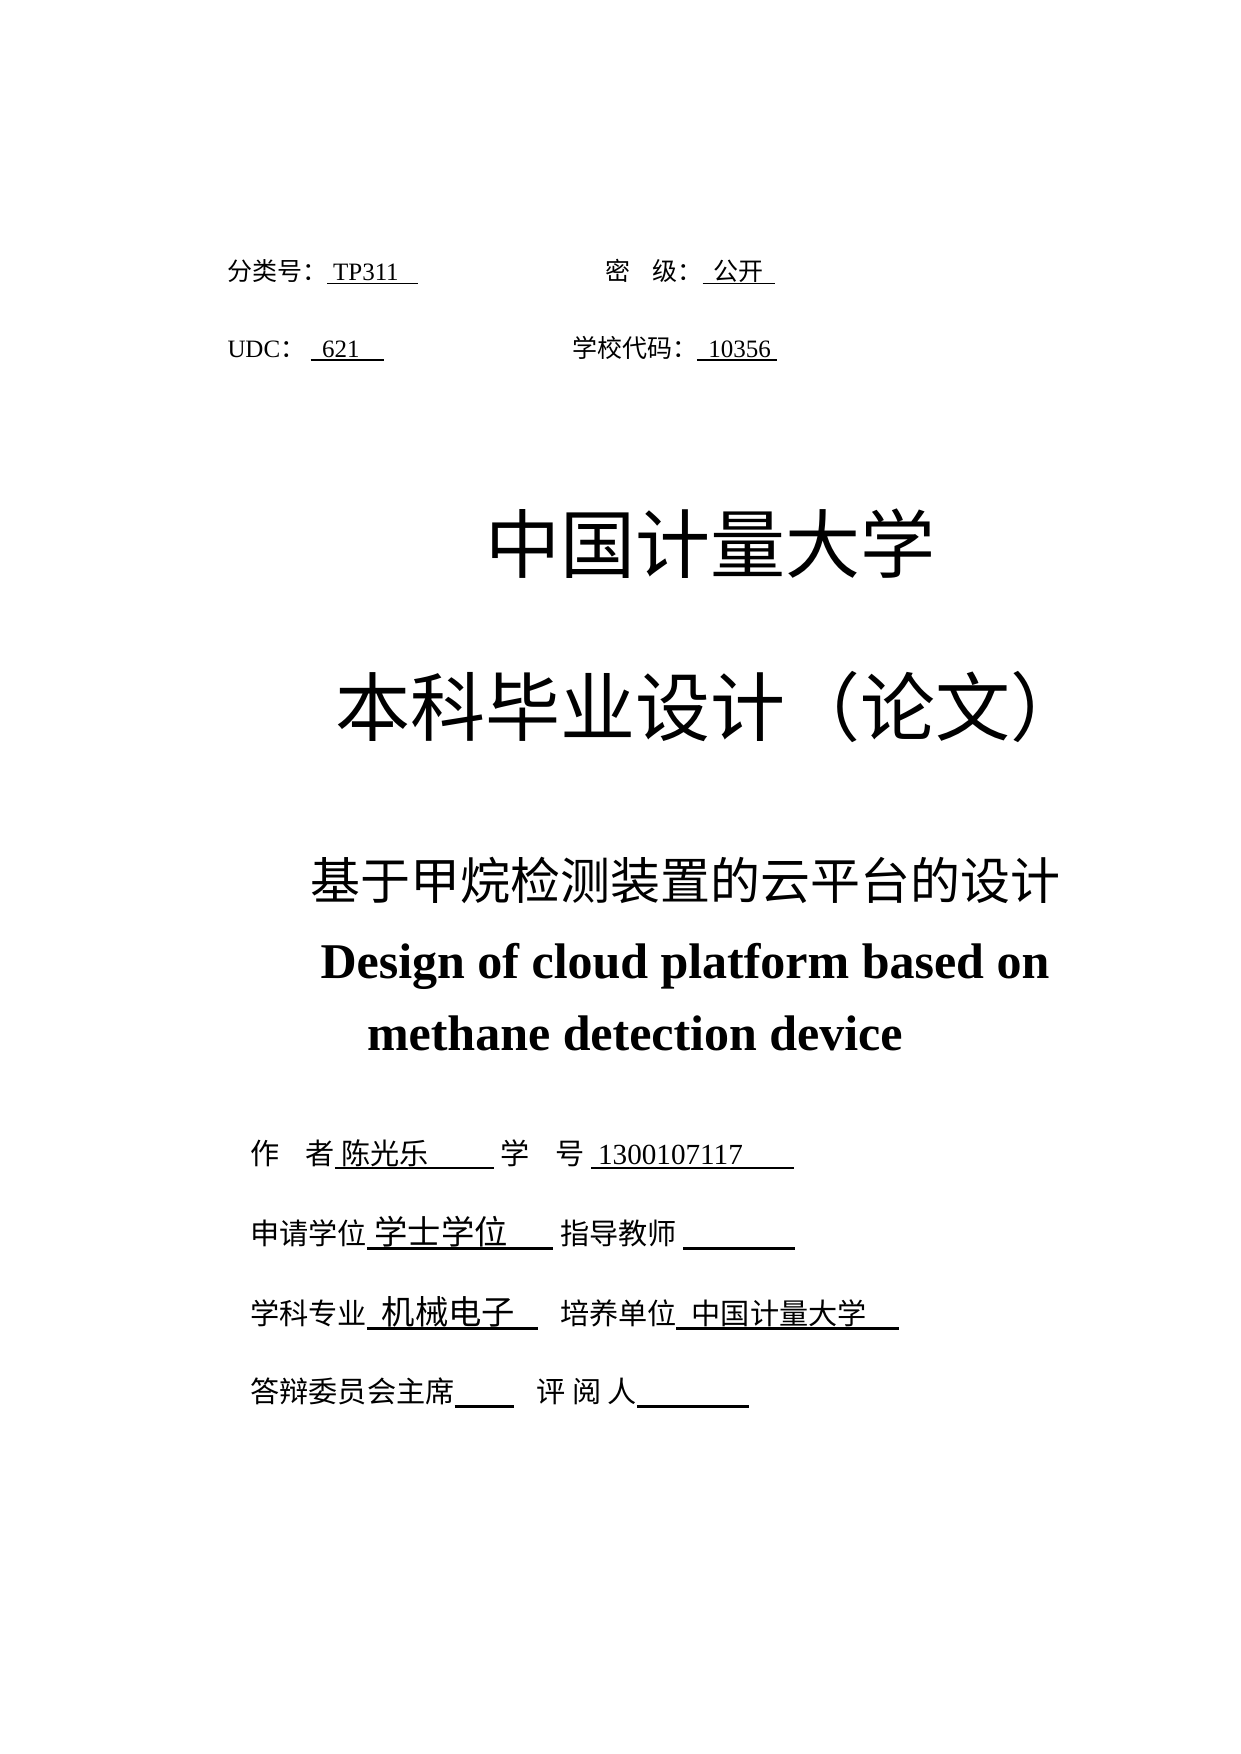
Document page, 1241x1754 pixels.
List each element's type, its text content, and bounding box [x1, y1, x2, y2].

text 本科毕业设计（论文） [177, 635, 1092, 771]
text 分类号： TP311 密 级： 公开 [177, 236, 1092, 304]
text 学科专业 机械电子 培养单位 中国计量大学 [177, 1276, 1092, 1344]
text 基于甲烷检测装置的云平台的设计 [177, 841, 1092, 914]
text Design of cloud platform based on methane detection device [177, 932, 1092, 1061]
text 作 者 陈光乐 学 号 1300107117 [177, 1118, 1092, 1186]
text 申请学位 学士学位 指导教师 [177, 1196, 1092, 1264]
text 答辩委员会主席 评 阅 人 [177, 1356, 1092, 1424]
text 中国计量大学 [177, 472, 1092, 608]
text UDC： 621 学校代码： 10356 [177, 313, 1092, 381]
